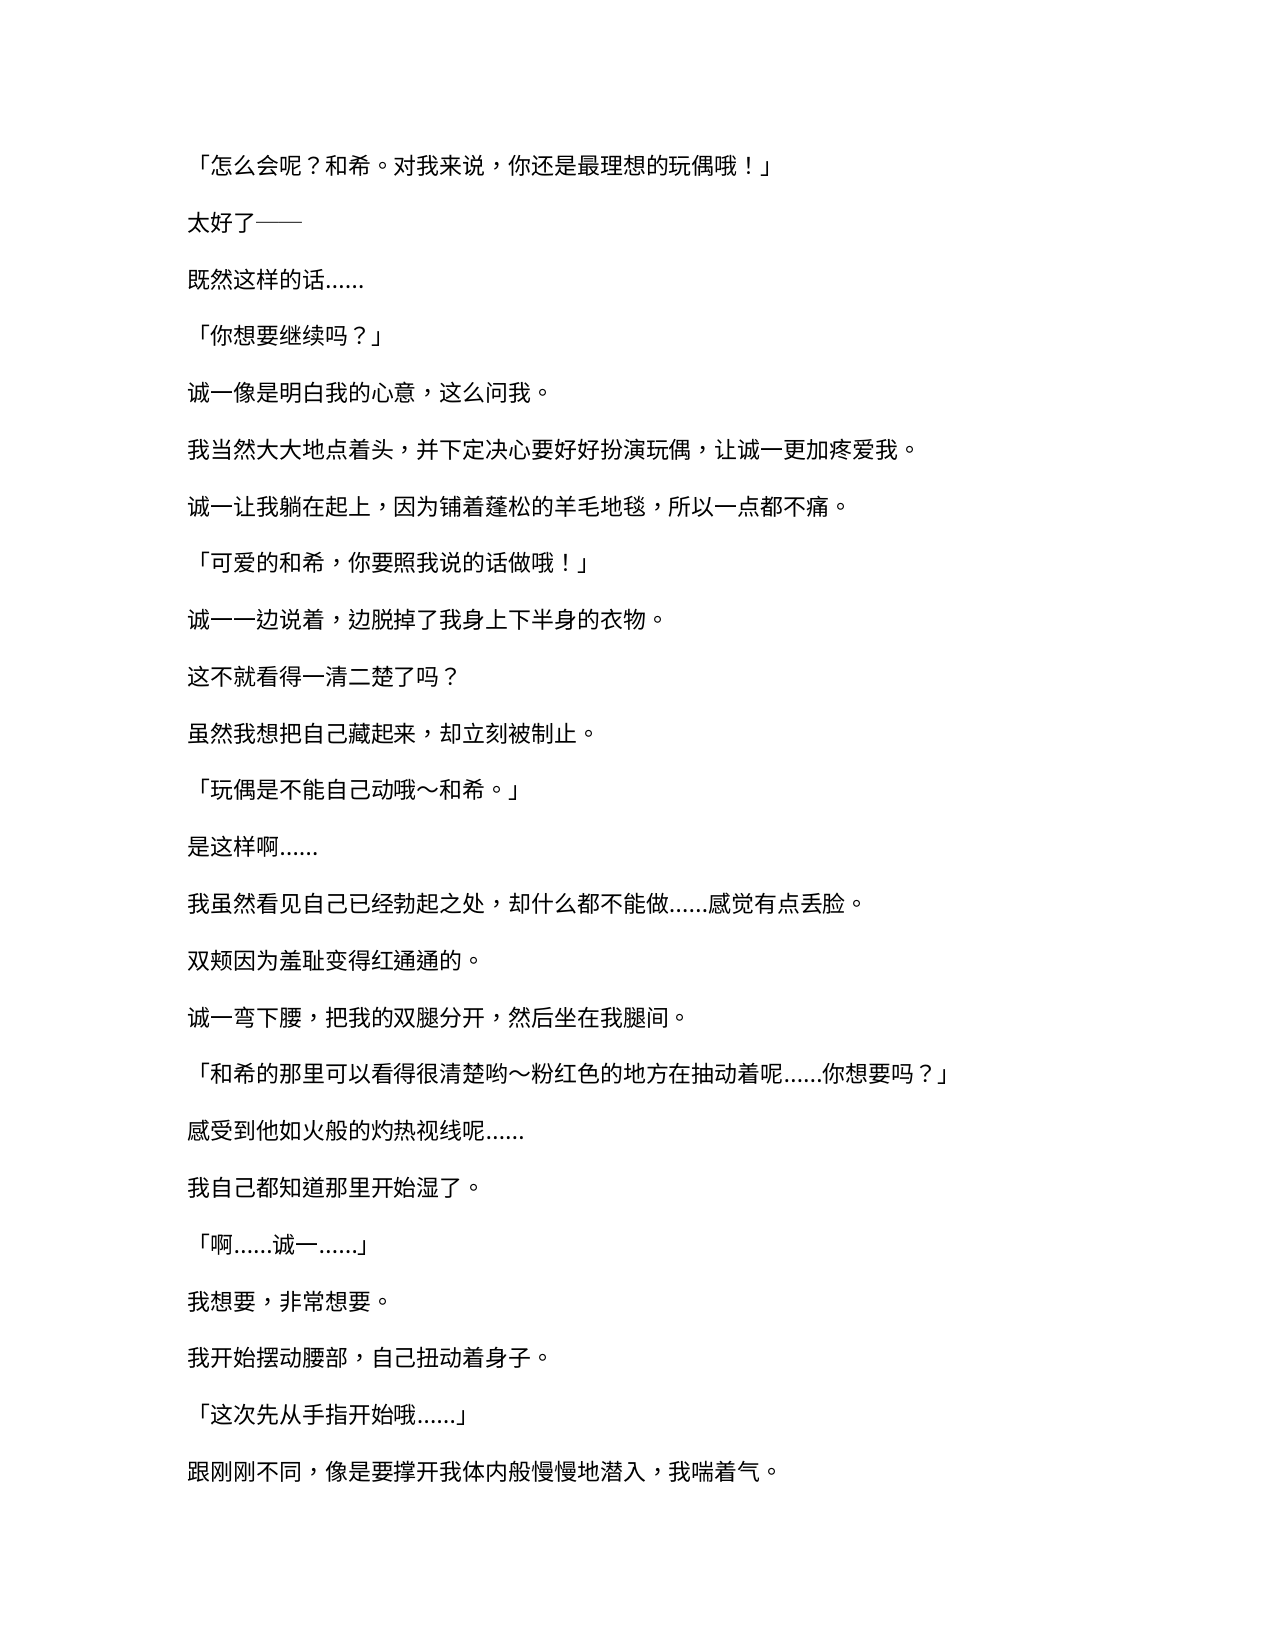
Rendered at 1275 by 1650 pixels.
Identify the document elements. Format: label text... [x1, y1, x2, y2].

text 感受到他如火般的灼热视线呢…… [187, 1115, 1087, 1146]
text 虽然我想把自己藏起来，却立刻被制止。 [187, 718, 1087, 749]
text 我自己都知道那里开始湿了。 [187, 1172, 1087, 1203]
text 诚一弯下腰，把我的双腿分开，然后坐在我腿间。 [187, 1002, 1087, 1033]
text 「可爱的和希，你要照我说的话做哦！」 [187, 547, 1087, 579]
text 「这次先从手指开始哦……」 [187, 1399, 1087, 1430]
text 「玩偶是不能自己动哦～和希。」 [187, 774, 1087, 806]
text 我想要，非常想要。 [187, 1285, 1087, 1317]
text 「啊……诚一……」 [187, 1229, 1087, 1260]
text 跟刚刚不同，像是要撑开我体内般慢慢地潜入，我喘着气。 [187, 1456, 1087, 1487]
text 既然这样的话…… [187, 263, 1087, 295]
text 诚一让我躺在起上，因为铺着蓬松的羊毛地毯，所以一点都不痛。 [187, 491, 1087, 522]
text 「怎么会呢？和希。对我来说，你还是最理想的玩偶哦！」 [187, 150, 1087, 181]
text 我当然大大地点着头，并下定决心要好好扮演玩偶，让诚一更加疼爱我。 [187, 434, 1087, 465]
text 这不就看得一清二楚了吗？ [187, 661, 1087, 692]
text 双颊因为羞耻变得红通通的。 [187, 945, 1087, 976]
text 诚一像是明白我的心意，这么问我。 [187, 377, 1087, 408]
text 是这样啊…… [187, 831, 1087, 862]
text 「你想要继续吗？」 [187, 320, 1087, 352]
text 我虽然看见自己已经勃起之处，却什么都不能做……感觉有点丢脸。 [187, 888, 1087, 919]
text 我开始摆动腰部，自己扭动着身子。 [187, 1342, 1087, 1373]
text 诚一一边说着，边脱掉了我身上下半身的衣物。 [187, 604, 1087, 635]
text 太好了── [187, 207, 1087, 238]
text 「和希的那里可以看得很清楚哟～粉红色的地方在抽动着呢……你想要吗？」 [187, 1058, 1087, 1089]
